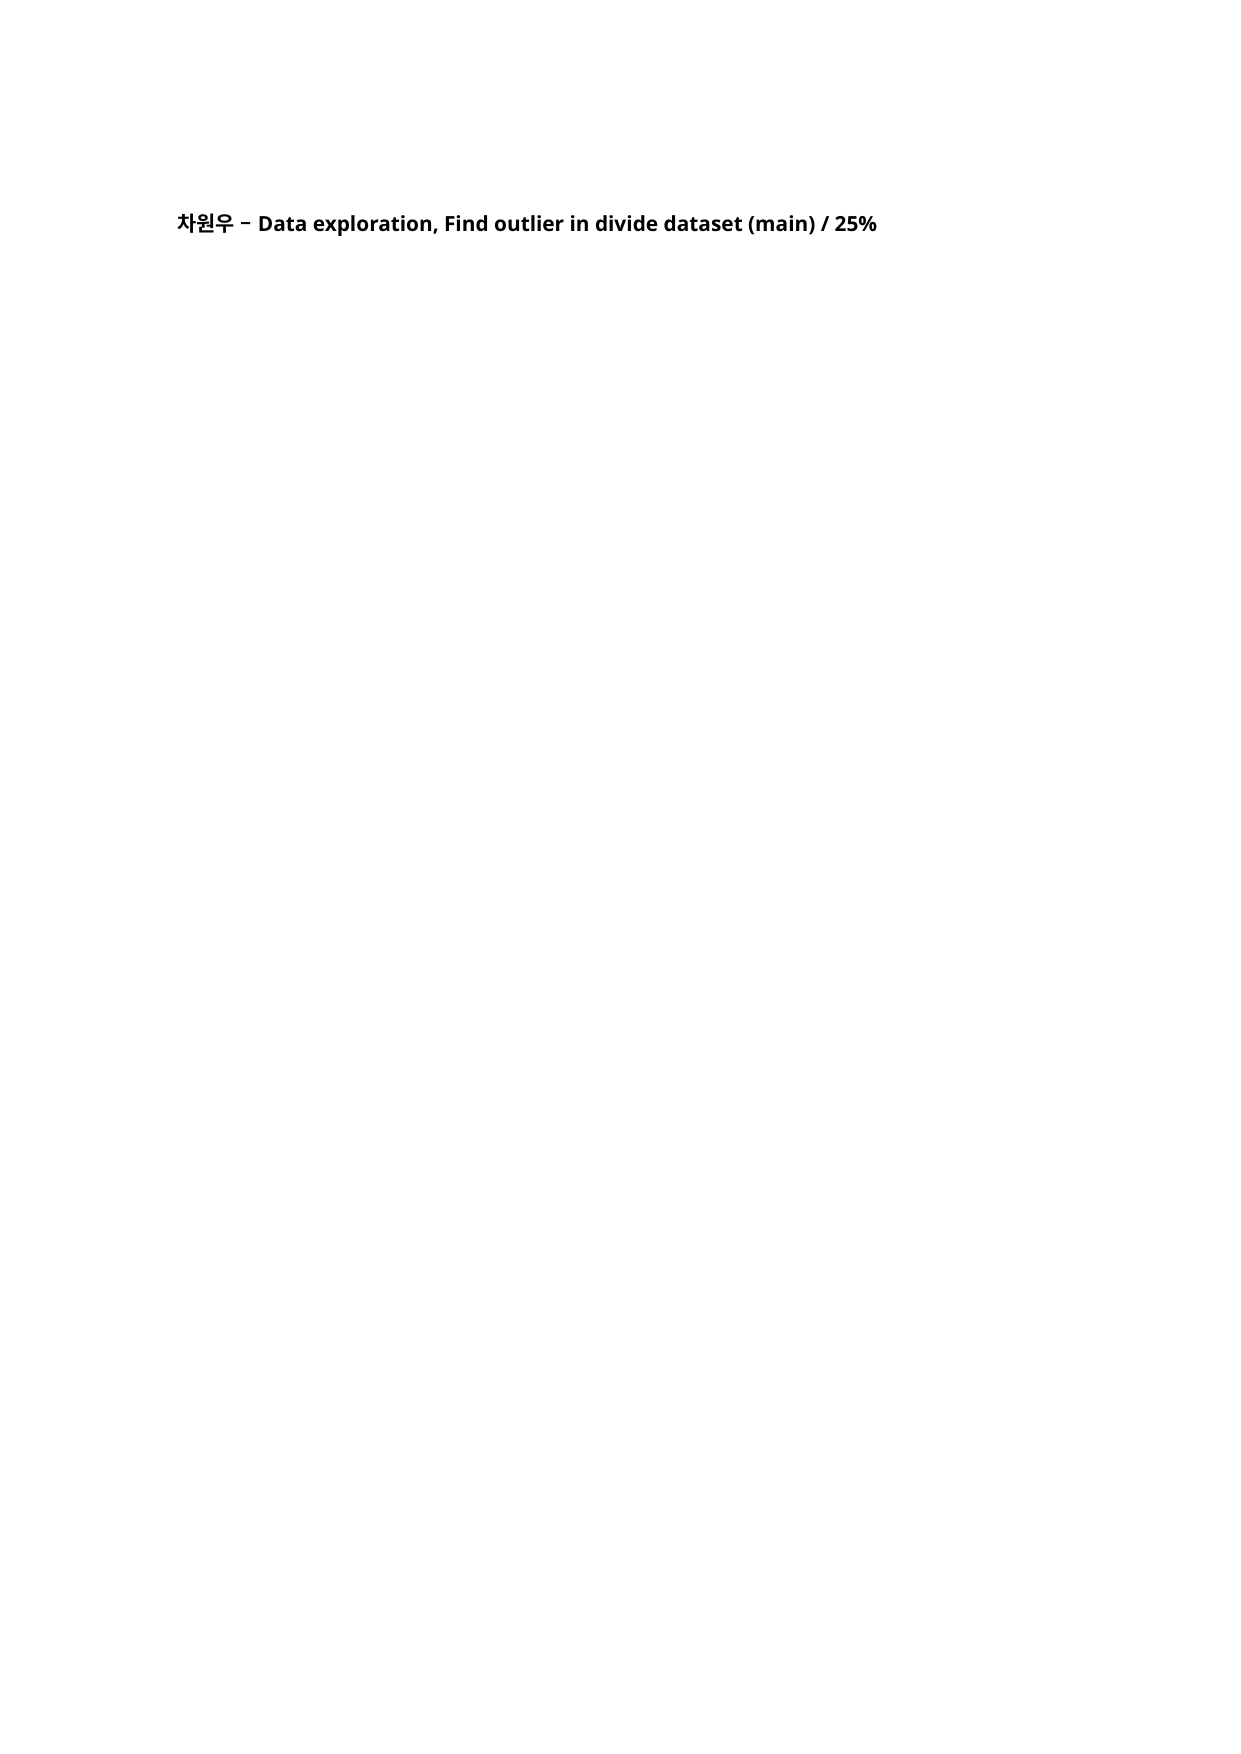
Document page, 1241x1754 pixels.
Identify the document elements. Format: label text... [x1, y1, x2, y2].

text 차원우 – Data exploration, Find outlier in divide dataset (main) / 25% [177, 207, 1063, 237]
